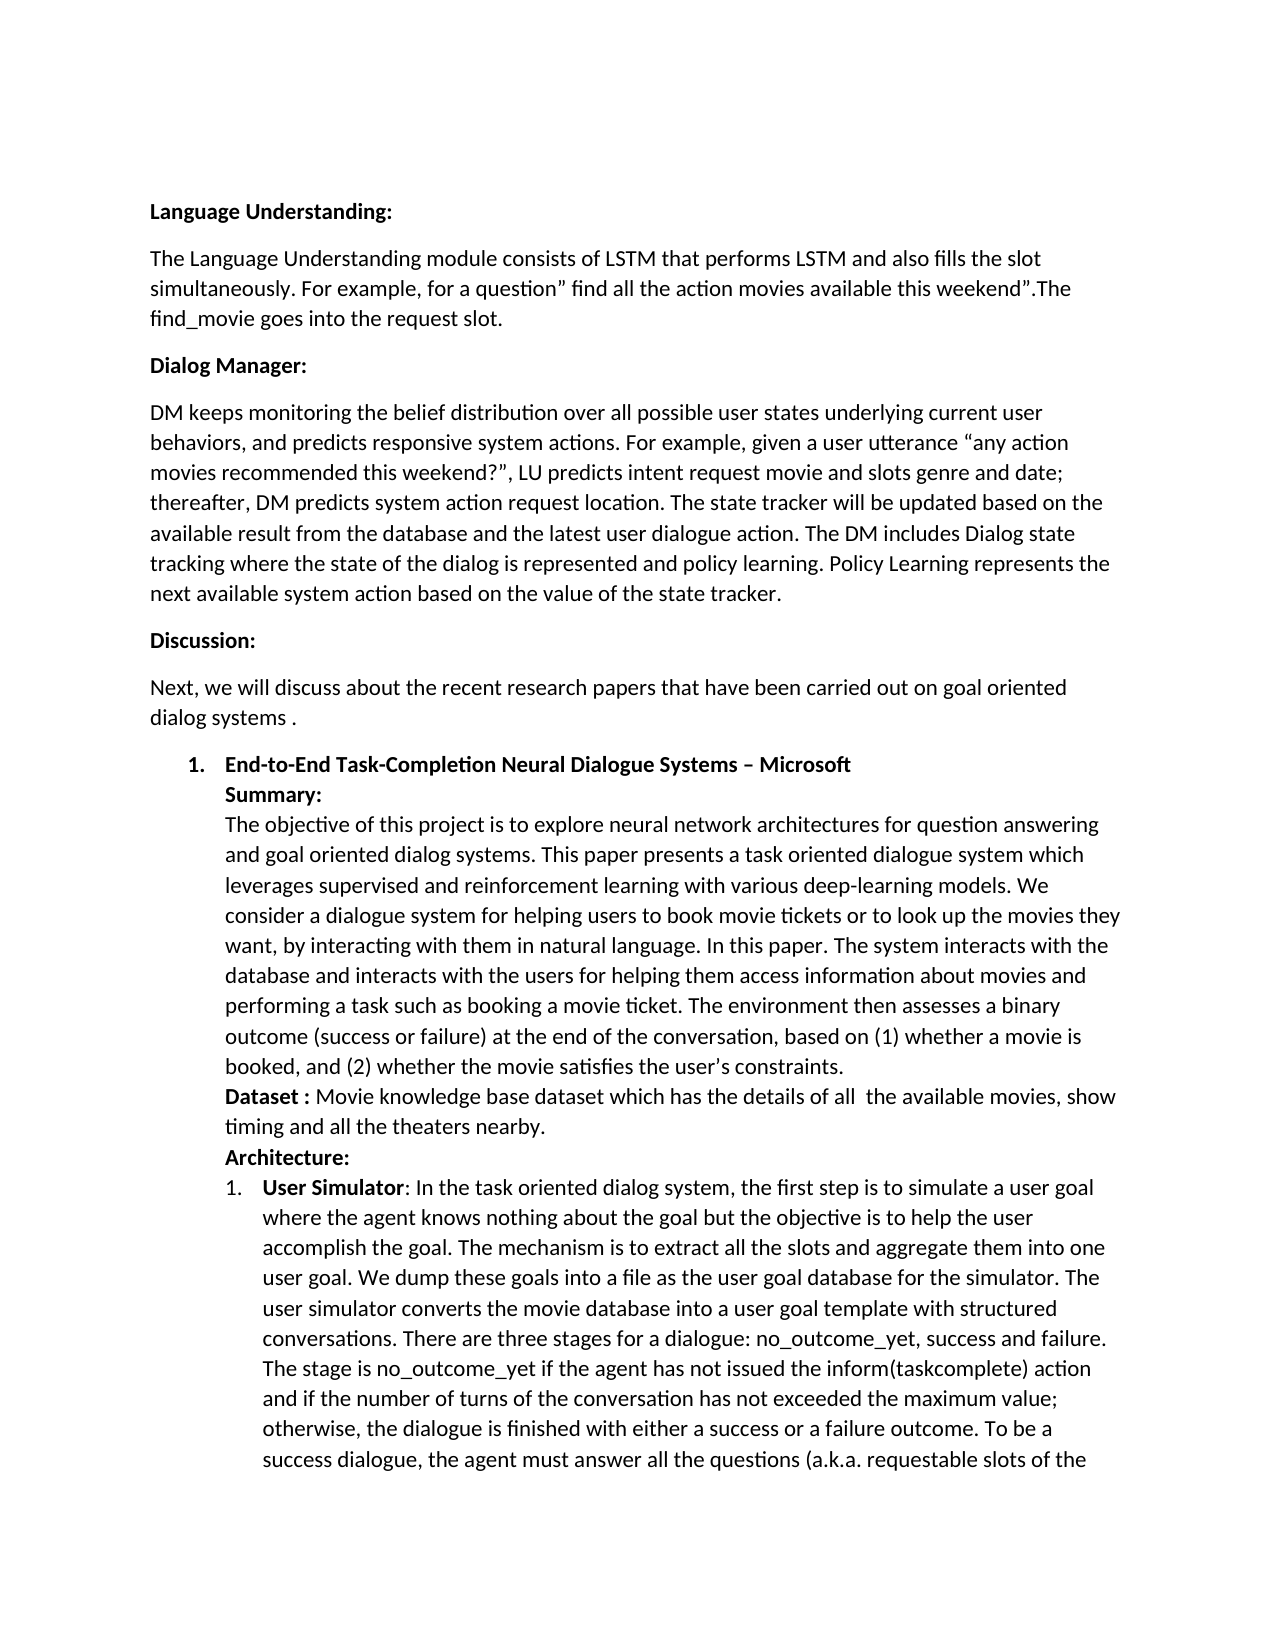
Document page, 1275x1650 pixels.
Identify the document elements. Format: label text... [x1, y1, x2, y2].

text The Language Understanding module consists of LSTM that performs LSTM and also fills the slot simultaneously. For example, for a question” find all the action movies available this weekend”.The find_movie goes into the request slot. [150, 244, 1125, 332]
text Discussion: [150, 626, 1125, 654]
text Next, we will discuss about the recent research papers that have been carried out on goal oriented dialog systems . [150, 673, 1125, 731]
list Architecture: [225, 1143, 1125, 1171]
list Summary: [225, 780, 1125, 808]
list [225, 1173, 1125, 1473]
list End-to-End Task-Completion Neural Dialogue Systems – Microsoft [187, 750, 1125, 778]
text DM keeps monitoring the belief distribution over all possible user states underlying current user behaviors, and predicts responsive system actions. For example, given a user utterance “any action movies recommended this weekend?”, LU predicts intent request movie and slots genre and date; thereafter, DM predicts system action request location. The state tracker will be updated based on the available result from the database and the latest user dialogue action. The DM includes Dialog state tracking where the state of the dialog is represented and policy learning. Policy Learning represents the next available system action based on the value of the state tracker. [150, 398, 1125, 607]
text Language Understanding: [150, 197, 1125, 225]
list Dataset : Movie knowledge base dataset which has the details of all the available movies, show timing and all the theaters nearby. [225, 1082, 1125, 1141]
list The objective of this project is to explore neural network architectures for question answering and goal oriented dialog systems. This paper presents a task oriented dialogue system which leverages supervised and reinforcement learning with various deep-learning models. We consider a dialogue system for helping users to book movie tickets or to look up the movies they want, by interacting with them in natural language. In this paper. The system interacts with the database and interacts with the users for helping them access information about movies and performing a task such as booking a movie ticket. The environment then assesses a binary outcome (success or failure) at the end of the conversation, based on (1) whether a movie is booked, and (2) whether the movie satisfies the user’s constraints. [225, 810, 1125, 1080]
text Dialog Manager: [150, 351, 1125, 379]
